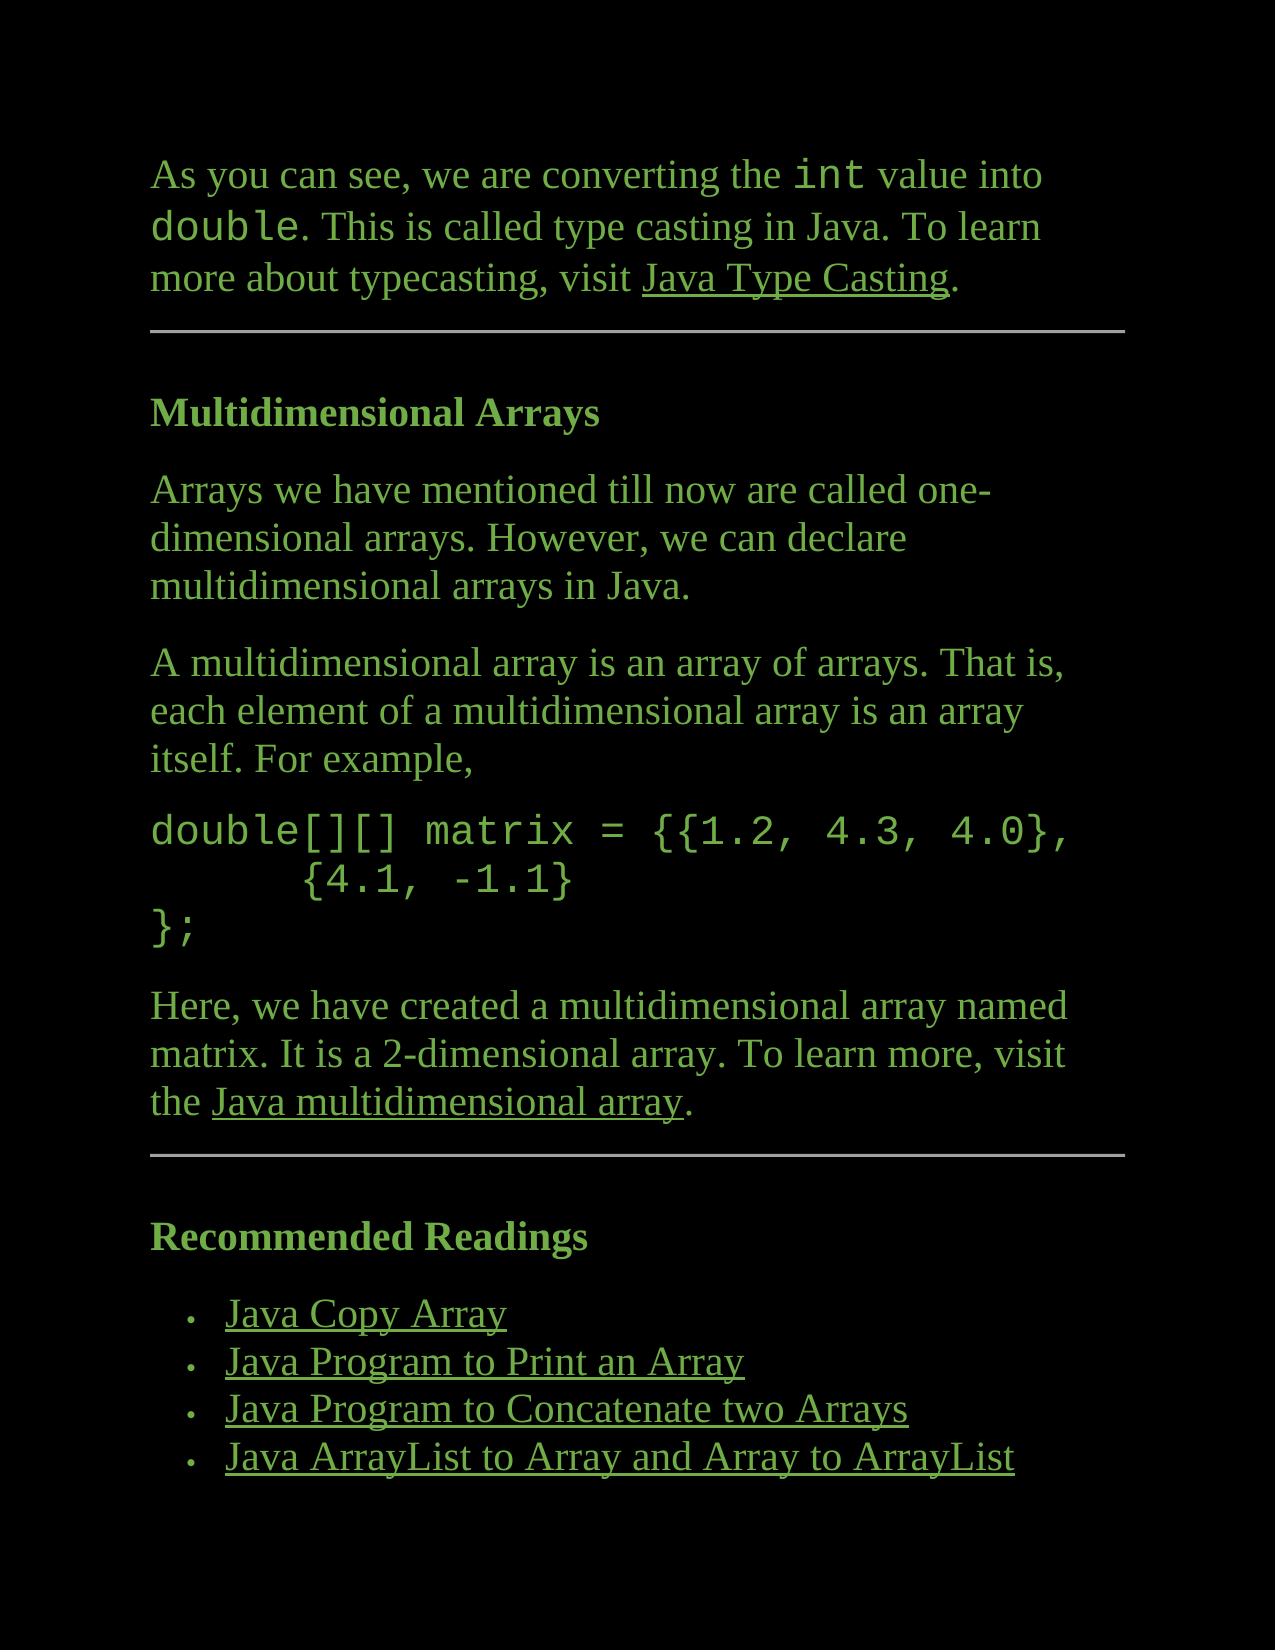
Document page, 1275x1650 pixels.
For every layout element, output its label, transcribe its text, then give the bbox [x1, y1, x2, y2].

text {4.1, -1.1} [150, 857, 1125, 904]
text Multidimensional Arrays [150, 387, 1125, 435]
text As you can see, we are converting the int value into double. This is called type casting in Java. To learn more about typecasting, visit Java Type Casting. [150, 150, 1125, 301]
text Here, we have created a multidimensional array named matrix. It is a 2-dimensional array. To learn more, visit the Java multidimensional array. [150, 981, 1125, 1124]
list Java Program to Concatenate two Arrays [187, 1384, 1125, 1432]
text }; [150, 904, 1125, 952]
list Java Program to Print an Array [187, 1336, 1125, 1384]
text Recommended Readings [150, 1211, 1125, 1259]
text A multidimensional array is an array of arrays. That is, each element of a multidimensional array is an array itself. For example, [150, 637, 1125, 781]
list Java ArrayList to Array and Array to ArrayList [187, 1432, 1125, 1480]
list Java Copy Array [187, 1288, 1125, 1336]
text Arrays we have mentioned till now are called one-dimensional arrays. However, we can declare multidimensional arrays in Java. [150, 464, 1125, 608]
text double[][] matrix = {{1.2, 4.3, 4.0}, [150, 810, 1125, 857]
